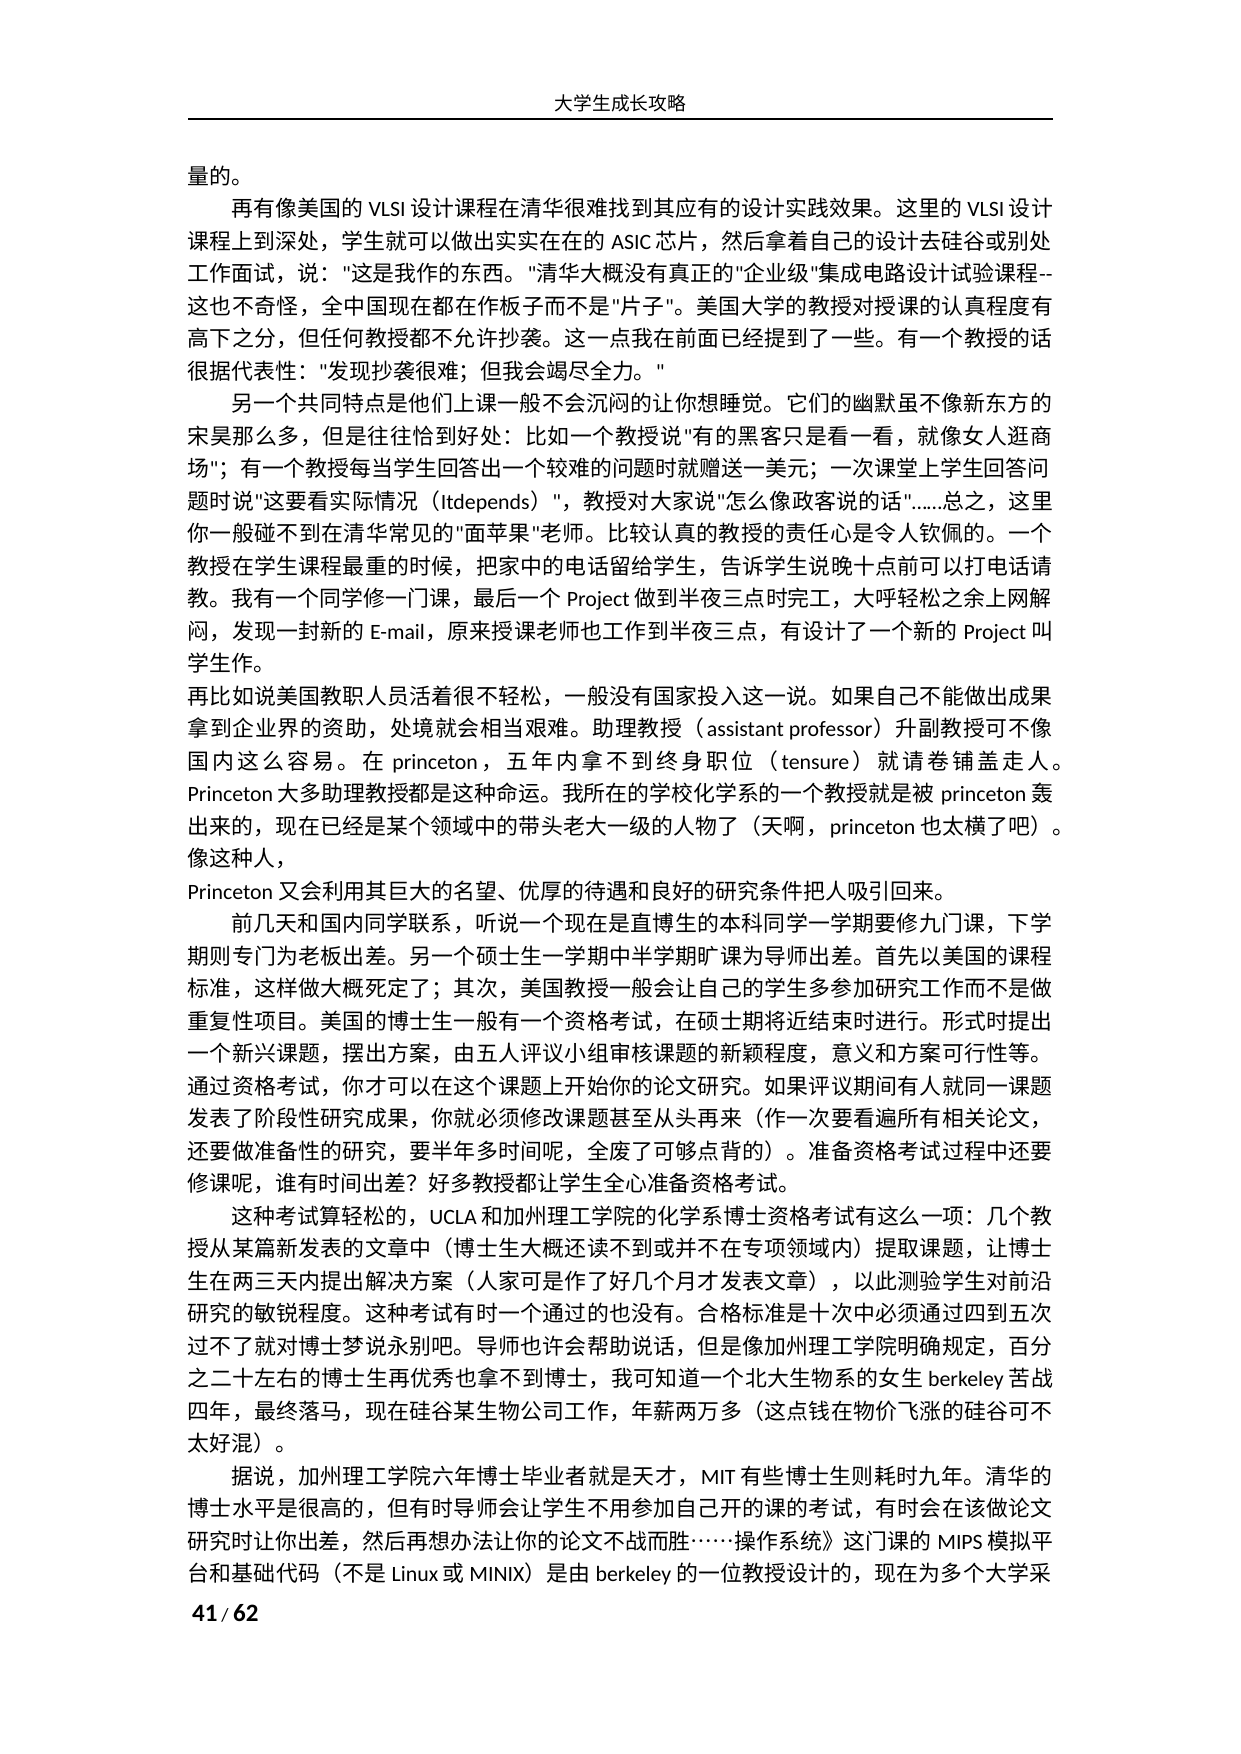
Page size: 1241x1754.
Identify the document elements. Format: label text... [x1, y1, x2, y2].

text 另一个共同特点是他们上课一般不会沉闷的让你想睡觉。它们的幽默虽不像新东方的宋昊那么多，但是往往恰到好处：比如一个教授说"有的黑客只是看一看，就像女人逛商场"；有一个教授每当学生回答出一个较难的问题时就赠送一美元；一次课堂上学生回答问题时说"这要看实际情况（Itdepends）"，教授对大家说"怎么像政客说的话"……总之，这里你一般碰不到在清华常见的"面苹果"老师。比较认真的教授的责任心是令人钦佩的。一个教授在学生课程最重的时候，把家中的电话留给学生，告诉学生说晚十点前可以打电话请教。我有一个同学修一门课，最后一个Project做到半夜三点时完工，大呼轻松之余上网解闷，发现一封新的E-mail，原来授课老师也工作到半夜三点，有设计了一个新的Project叫学生作。 [187, 386, 1053, 678]
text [187, 1458, 1053, 1588]
text 前几天和国内同学联系，听说一个现在是直博生的本科同学一学期要修九门课，下学期则专门为老板出差。另一个硕士生一学期中半学期旷课为导师出差。首先以美国的课程标准，这样做大概死定了；其次，美国教授一般会让自己的学生多参加研究工作而不是做重复性项目。美国的博士生一般有一个资格考试，在硕士期将近结束时进行。形式时提出一个新兴课题，摆出方案，由五人评议小组审核课题的新颖程度，意义和方案可行性等。通过资格考试，你才可以在这个课题上开始你的论文研究。如果评议期间有人就同一课题发表了阶段性研究成果，你就必须修改课题甚至从头再来（作一次要看遍所有相关论文，还要做准备性的研究，要半年多时间呢，全废了可够点背的）。准备资格考试过程中还要修课呢，谁有时间出差？好多教授都让学生全心准备资格考试。 [187, 906, 1053, 1198]
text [187, 158, 1053, 191]
text 再有像美国的VLSI设计课程在清华很难找到其应有的设计实践效果。这里的VLSI设计课程上到深处，学生就可以做出实实在在的ASIC芯片，然后拿着自己的设计去硅谷或别处工作面试，说："这是我作的东西。"清华大概没有真正的"企业级"集成电路设计试验课程--这也不奇怪，全中国现在都在作板子而不是"片子"。美国大学的教授对授课的认真程度有高下之分，但任何教授都不允许抄袭。这一点我在前面已经提到了一些。有一个教授的话很据代表性："发现抄袭很难；但我会竭尽全力。" [187, 191, 1053, 386]
text Princeton 又会利用其巨大的名望、优厚的待遇和良好的研究条件把人吸引回来。 [187, 873, 1053, 906]
text 这种考试算轻松的，UCLA和加州理工学院的化学系博士资格考试有这么一项：几个教授从某篇新发表的文章中（博士生大概还读不到或并不在专项领域内）提取课题，让博士生在两三天内提出解决方案（人家可是作了好几个月才发表文章），以此测验学生对前沿研究的敏锐程度。这种考试有时一个通过的也没有。合格标准是十次中必须通过四到五次，过不了就对博士梦说永别吧。导师也许会帮助说话，但是像加州理工学院明确规定，百分之二十左右的博士生再优秀也拿不到博士，我可知道一个北大生物系的女生berkeley苦战四年，最终落马，现在硅谷某生物公司工作，年薪两万多（这点钱在物价飞涨的硅谷可不太好混）。 [187, 1198, 1053, 1458]
text 再比如说美国教职人员活着很不轻松，一般没有国家投入这一说。如果自己不能做出成果拿到企业界的资助，处境就会相当艰难。助理教授（assistant professor）升副教授可不像国内这么容易。在princeton，五年内拿不到终身职位（tensure）就请卷铺盖走人。Princeton大多助理教授都是这种命运。我所在的学校化学系的一个教授就是被princeton轰出来的，现在已经是某个领域中的带头老大一级的人物了（天啊，princeton也太横了吧）。像这种人， [187, 678, 1053, 873]
